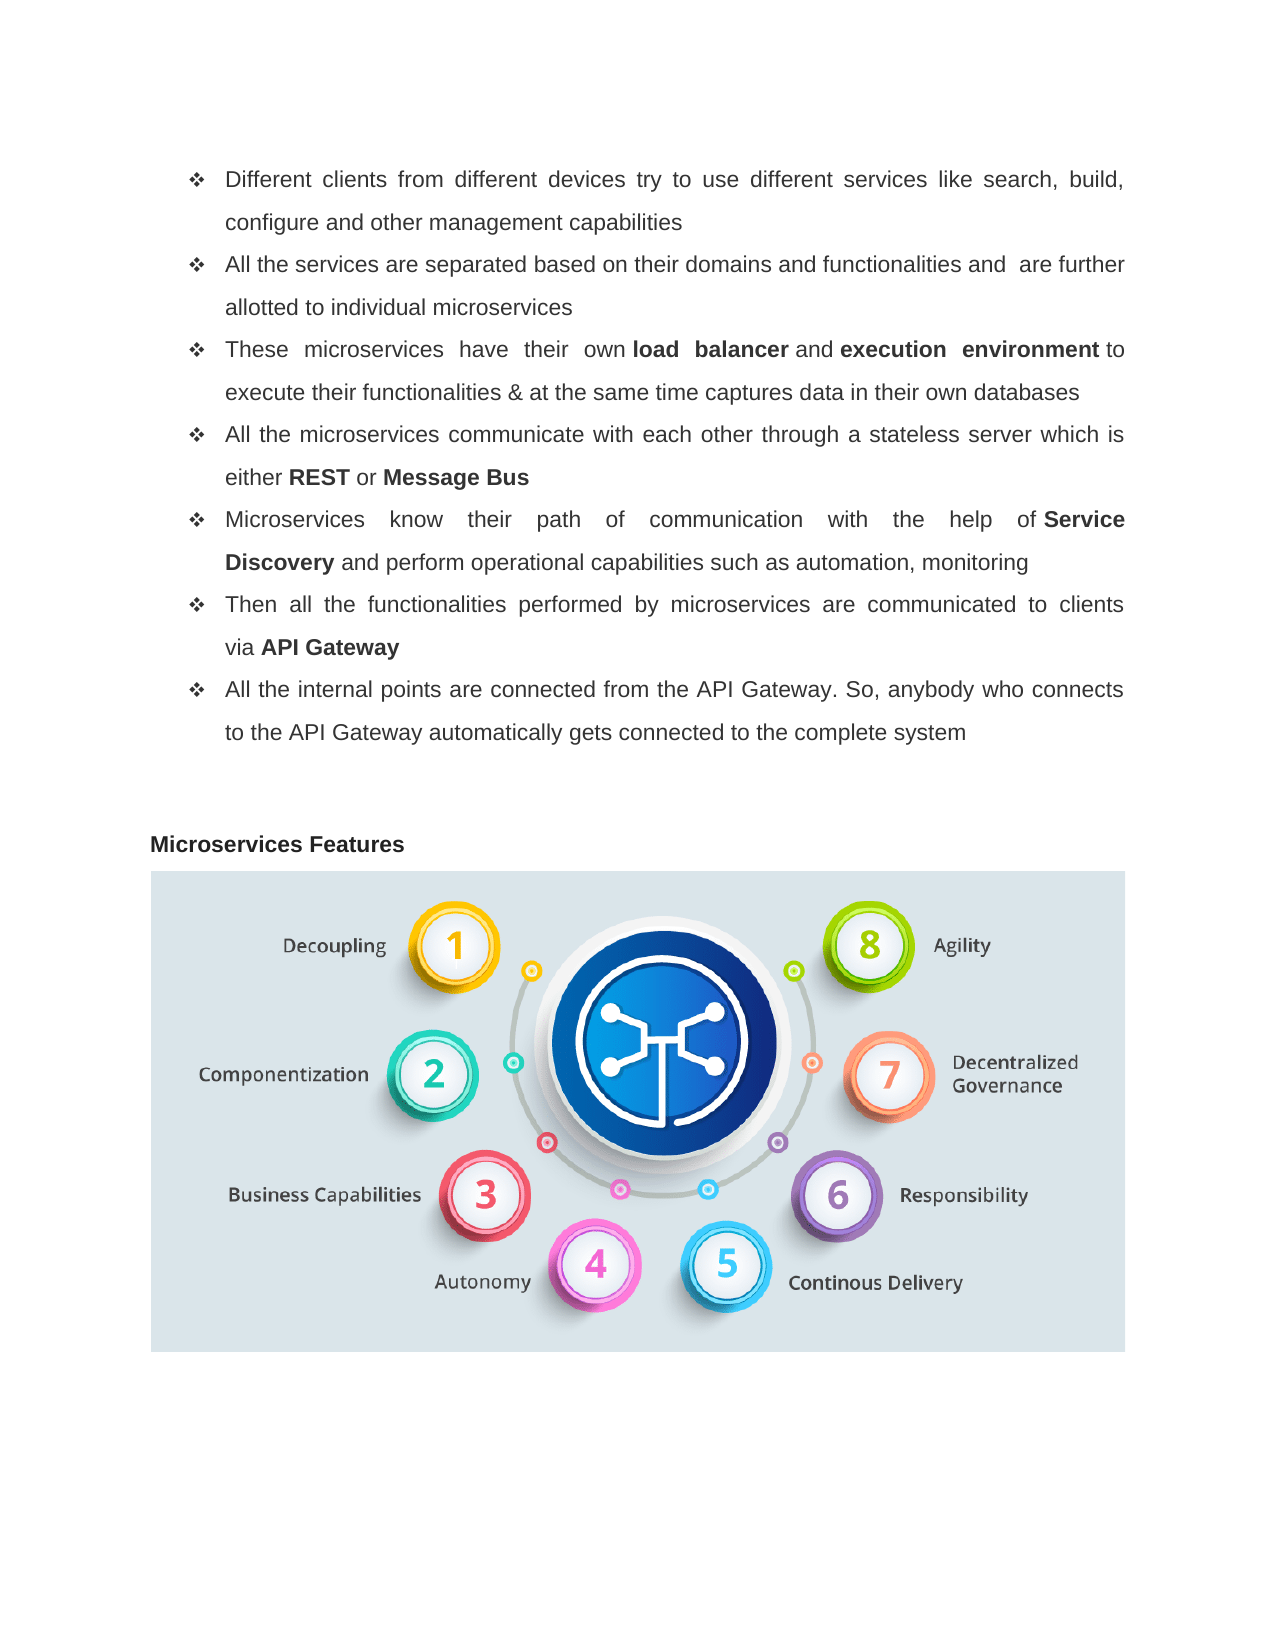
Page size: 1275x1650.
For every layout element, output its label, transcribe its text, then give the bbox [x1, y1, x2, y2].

list All the microservices communicate with each other through a stateless server which is either REST or Message Bus [187, 405, 1125, 490]
list All the services are separated based on their domains and functionalities and are further allotted to individual microservices [187, 235, 1125, 320]
subtitle Microservices Features [150, 831, 1125, 857]
list Microservices know their path of communication with the help of Service Discovery and perform operational capabilities such as automation, monitoring [187, 490, 1125, 575]
list These microservices have their own load balancer and execution environment to execute their functionalities & at the same time captures data in their own databases [187, 320, 1125, 405]
list Then all the functionalities performed by microservices are communicated to clients via API Gateway [187, 575, 1125, 660]
list Different clients from different devices try to use different services like search, build, configure and other management capabilities [187, 150, 1125, 235]
list All the internal points are connected from the API Gateway. So, anybody who connects to the API Gateway automatically gets connected to the complete system [187, 660, 1125, 745]
picture [150, 871, 1125, 1353]
